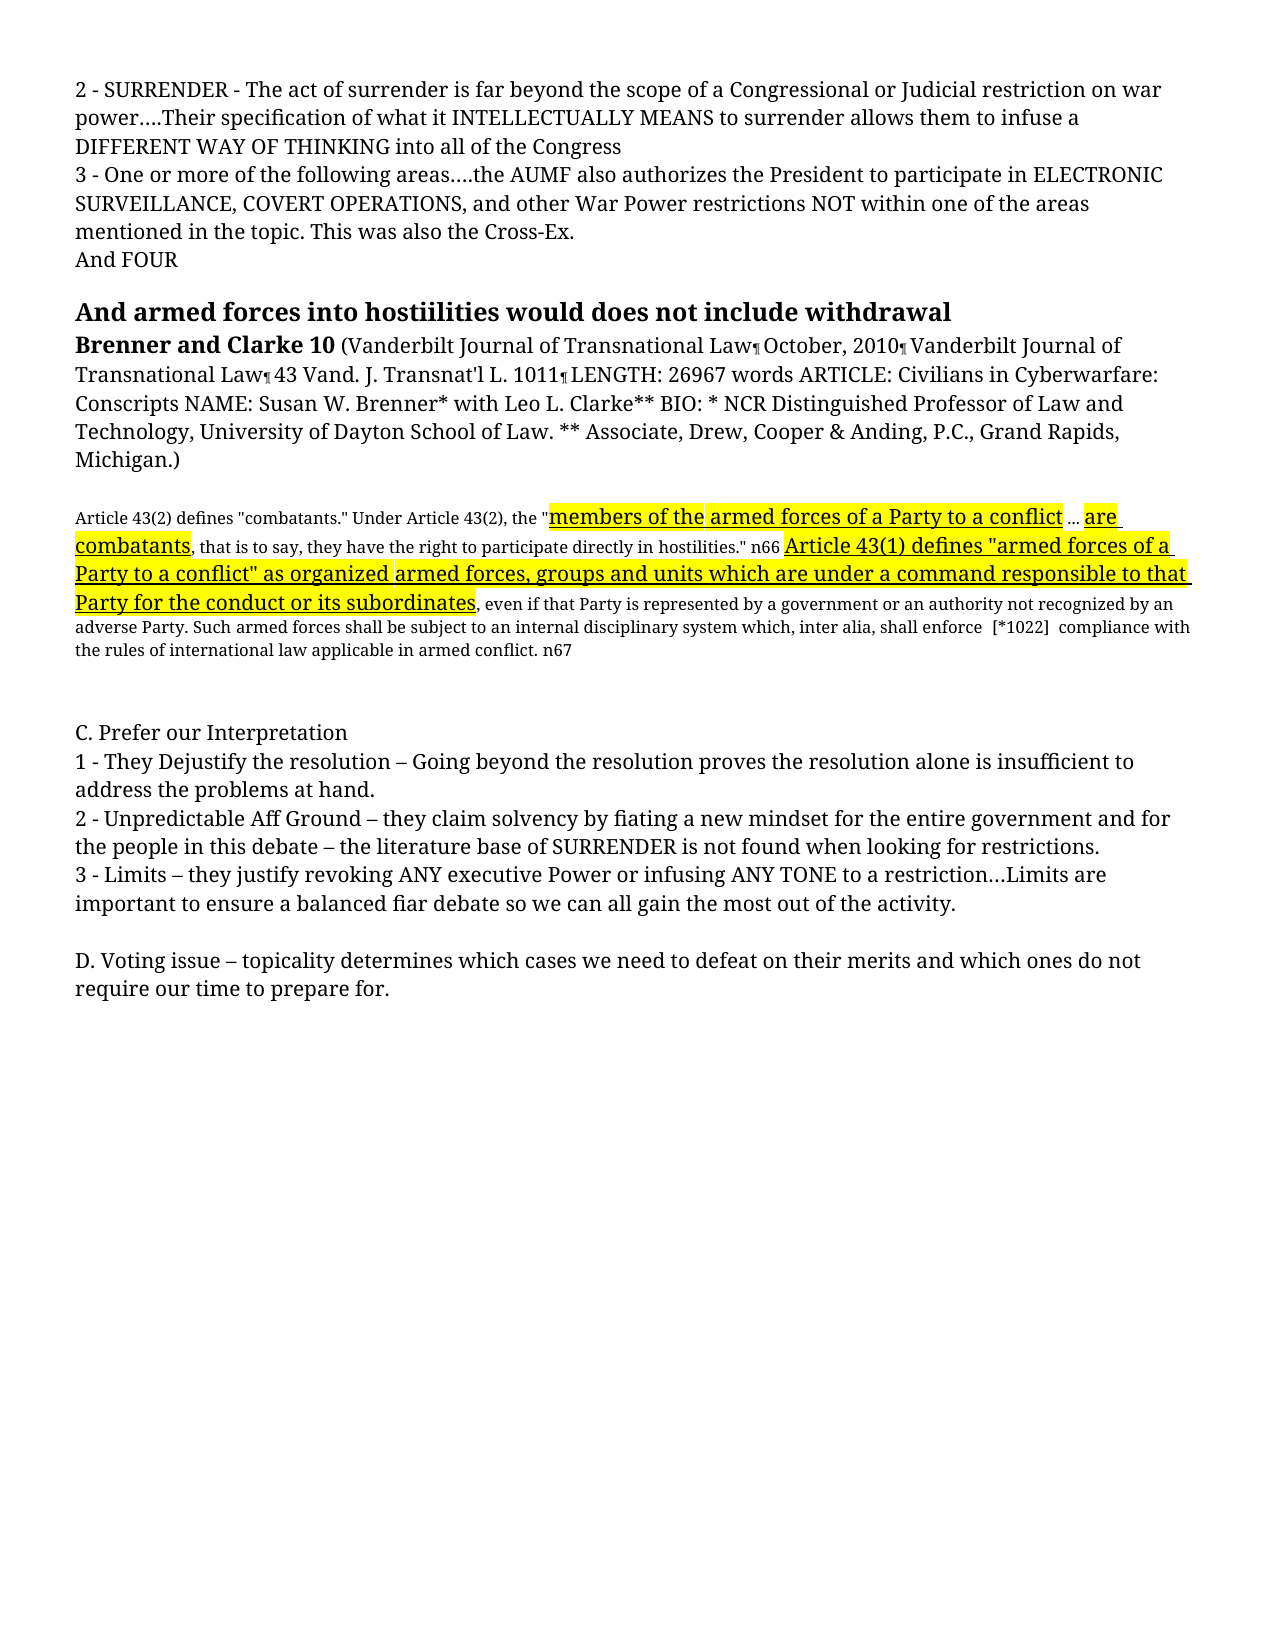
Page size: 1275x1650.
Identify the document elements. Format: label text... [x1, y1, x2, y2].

text 3 - Limits – they justify revoking ANY executive Power or infusing ANY TONE to a restriction…Limits are important to ensure a balanced fiar debate so we can all gain the most out of the activity. [75, 861, 1200, 917]
text And FOUR [75, 246, 1200, 274]
text 3 - One or more of the following areas….the AUMF also authorizes the President to participate in ELECTRONIC SURVEILLANCE, COVERT OPERATIONS, and other War Power restrictions NOT within one of the areas mentioned in the topic. This was also the Cross-Ex. [75, 160, 1200, 246]
subtitle And armed forces into hostiilities would does not include withdrawal [75, 295, 1200, 329]
text 1 - They Dejustify the resolution – Going beyond the resolution proves the resolution alone is insufficient to address the problems at hand. [75, 747, 1200, 804]
text Brenner and Clarke 10 (Vanderbilt Journal of Transnational Law¶ October, 2010¶ Vanderbilt Journal of Transnational Law¶ 43 Vand. J. Transnat'l L. 1011¶ LENGTH: 26967 words ARTICLE: Civilians in Cyberwarfare: Conscripts NAME: Susan W. Brenner* with Leo L. Clarke** BIO: * NCR Distinguished Professor of Law and Technology, University of Dayton School of Law. ** Associate, Drew, Cooper & Anding, P.C., Grand Rapids, Michigan.) [75, 329, 1200, 474]
text Article 43(2) defines "combatants." Under Article 43(2), the "members of the armed forces of a Party to a conflict ... are combatants, that is to say, they have the right to participate directly in hostilities." n66 Article 43(1) defines "armed forces of a Party to a conflict" as organized armed forces, groups and units which are under a command responsible to that Party for the conduct or its subordinates, even if that Party is represented by a government or an authority not recognized by an adverse Party. Such armed forces shall be subject to an internal disciplinary system which, inter alia, shall enforce [*1022] compliance with the rules of international law applicable in armed conflict. n67 [75, 502, 1200, 662]
text 2 - SURRENDER - The act of surrender is far beyond the scope of a Congressional or Judicial restriction on war power….Their specification of what it INTELLECTUALLY MEANS to surrender allows them to infuse a DIFFERENT WAY OF THINKING into all of the Congress [75, 75, 1200, 160]
text D. Voting issue – topicality determines which cases we need to defeat on their merits and which ones do not require our time to prepare for. [75, 946, 1200, 1003]
text C. Prefer our Interpretation [75, 718, 1200, 747]
text 2 - Unpredictable Aff Ground – they claim solvency by fiating a new mindset for the entire government and for the people in this debate – the literature base of SURRENDER is not found when looking for restrictions. [75, 804, 1200, 861]
